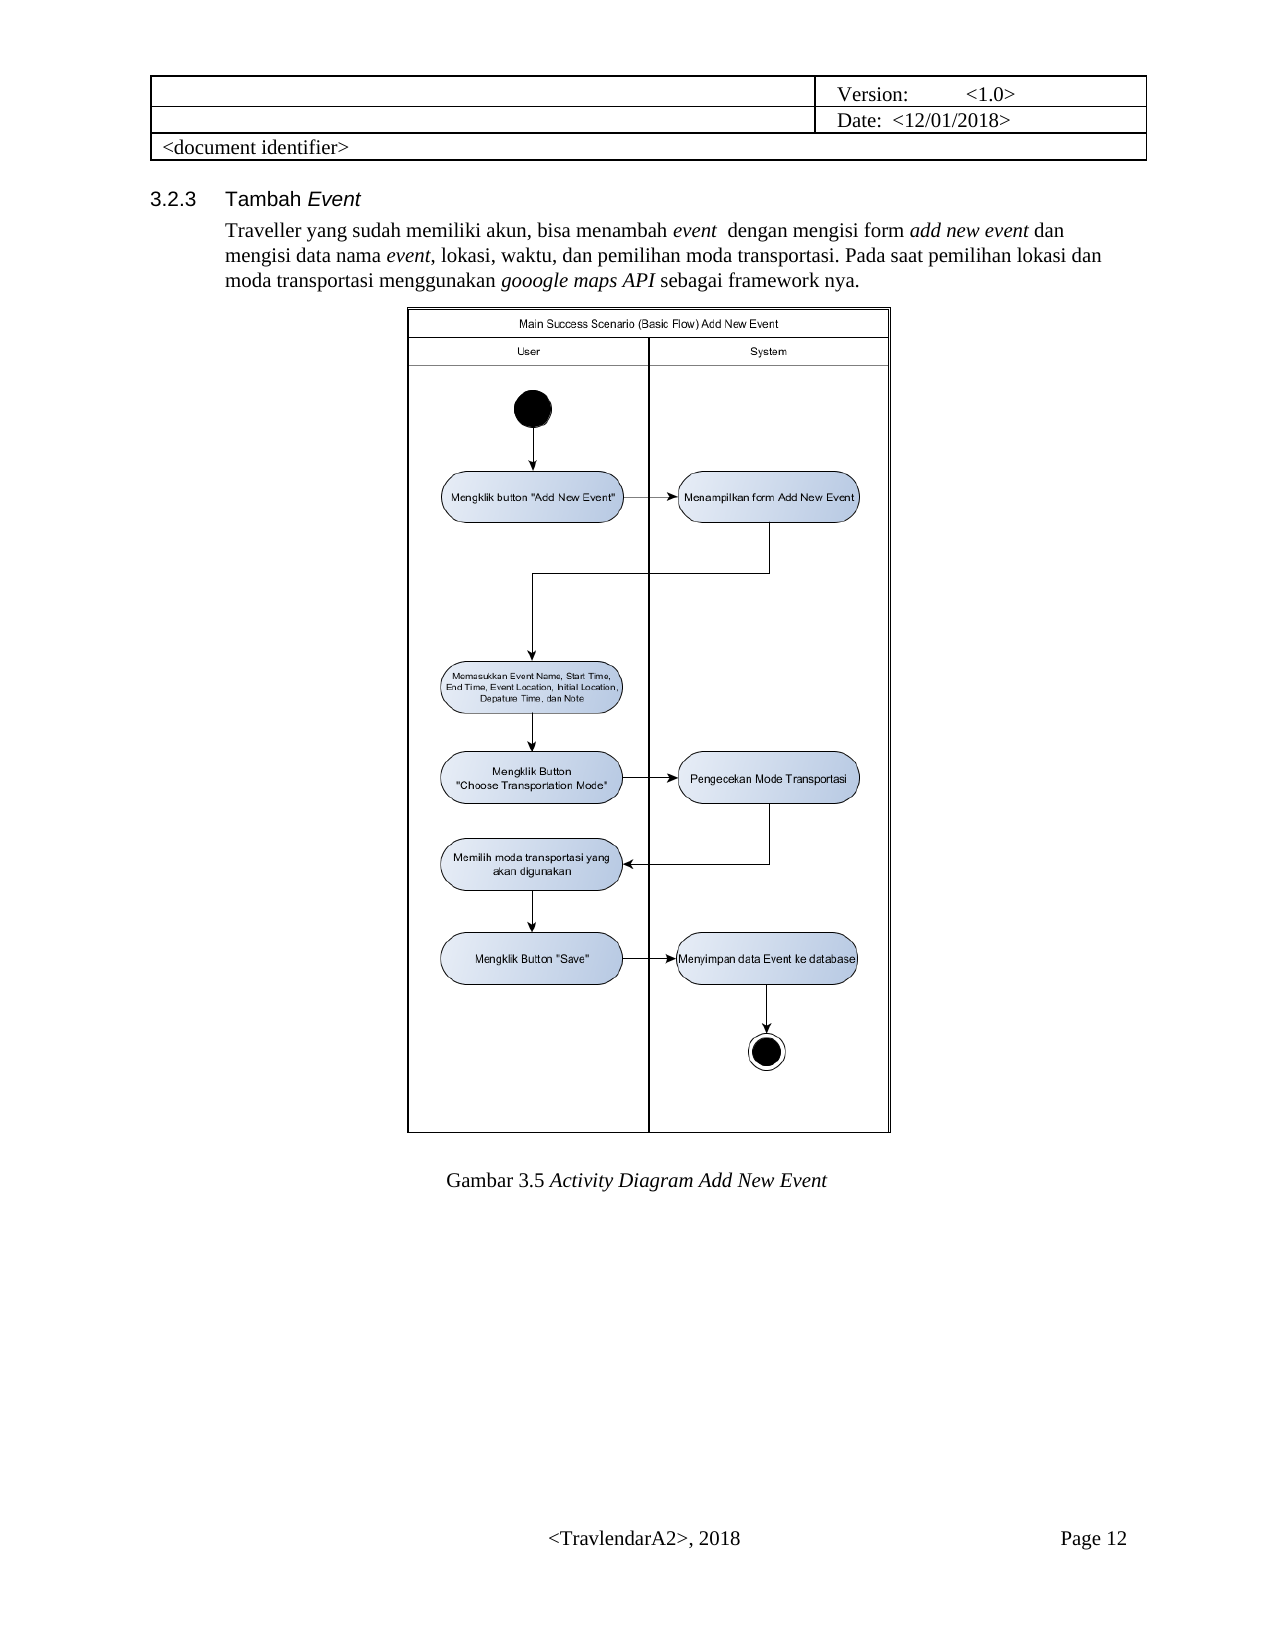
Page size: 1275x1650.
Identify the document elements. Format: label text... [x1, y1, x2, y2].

text Traveller yang sudah memiliki akun, bisa menambah event dengan mengisi form add new event dan mengisi data nama event, lokasi, waktu, dan pemilihan moda transportasi. Pada saat pemilihan lokasi dan moda transportasi menggunakan gooogle maps API sebagai framework nya. [225, 217, 1125, 292]
picture [393, 293, 904, 1146]
subtitle Tambah Event [150, 185, 1125, 210]
text Gambar 3.5 Activity Diagram Add New Event [150, 1167, 1125, 1192]
